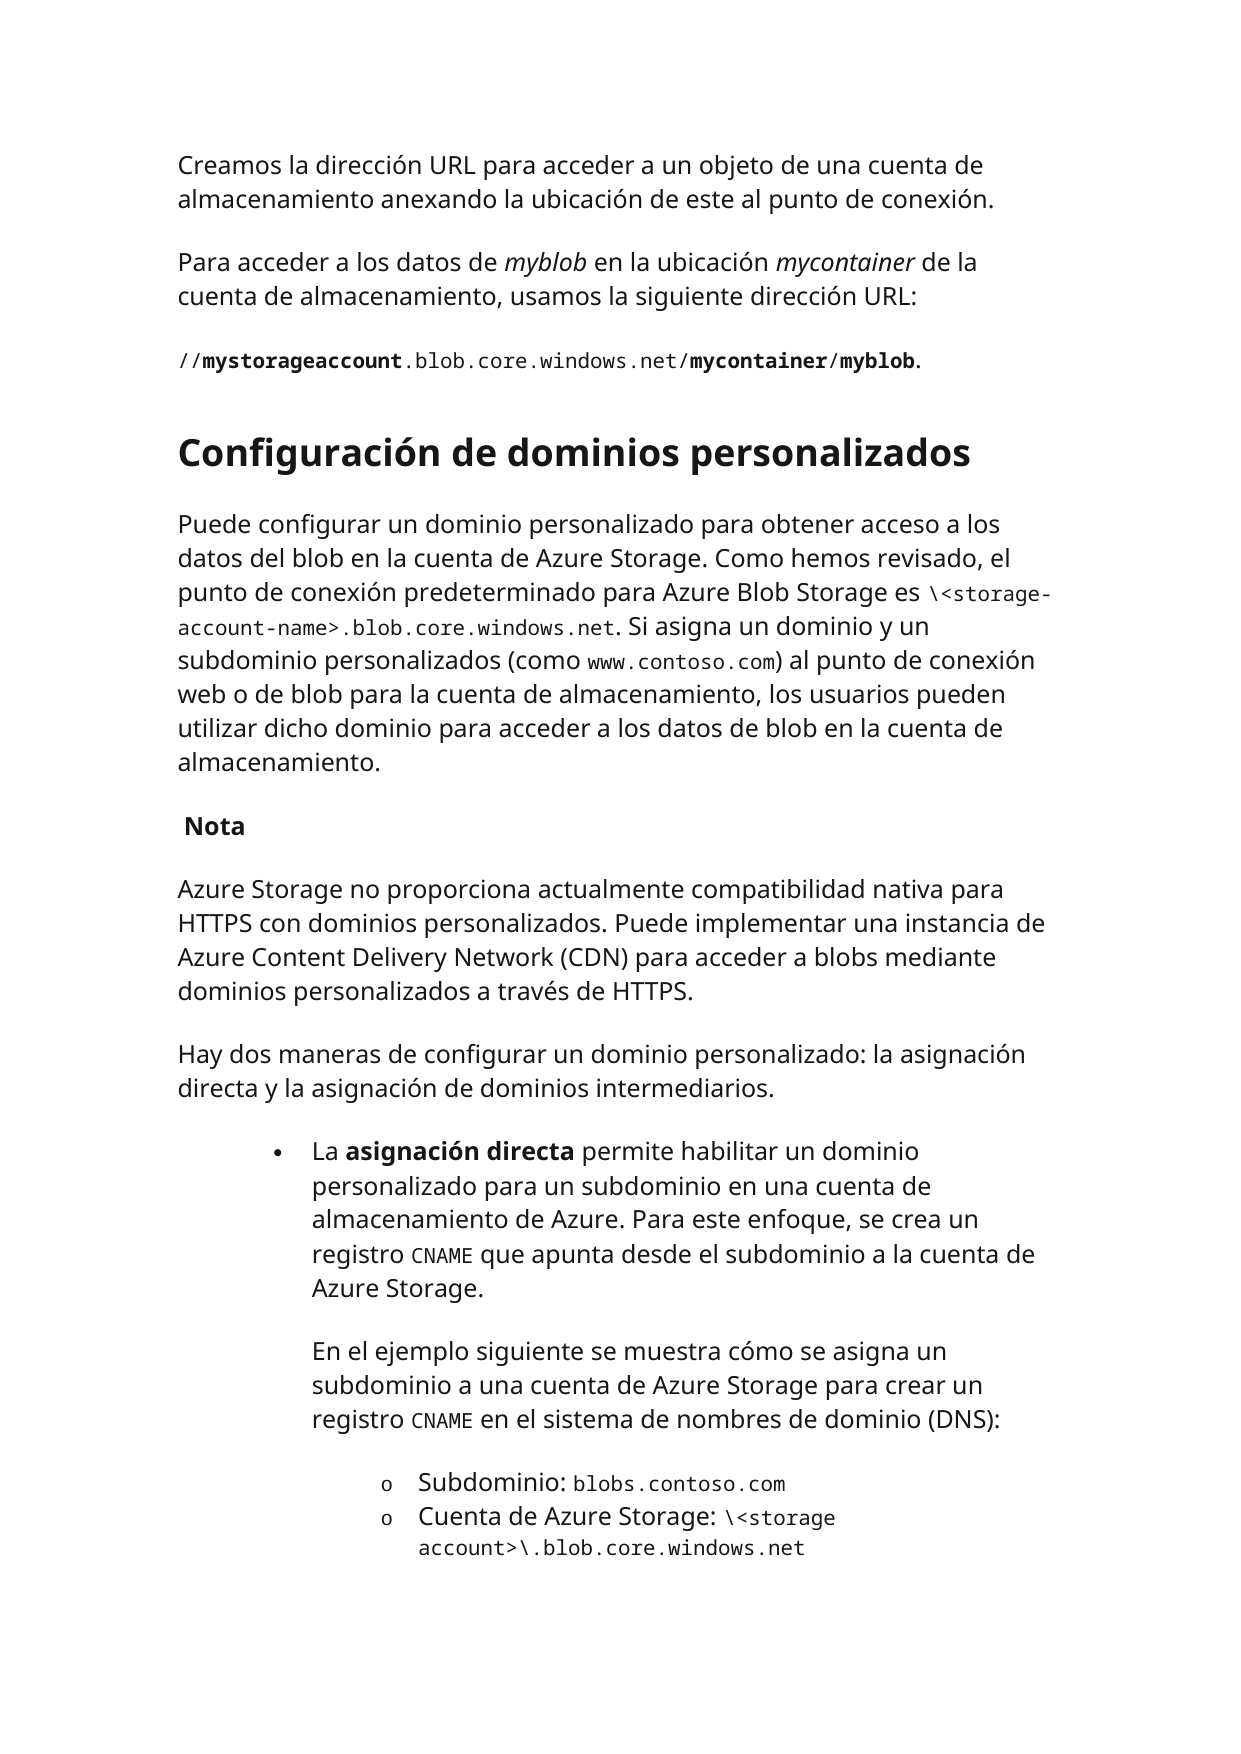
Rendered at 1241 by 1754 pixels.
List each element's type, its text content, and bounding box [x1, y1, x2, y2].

text Creamos la dirección URL para acceder a un objeto de una cuenta de almacenamiento anexando la ubicación de este al punto de conexión. [177, 148, 1063, 216]
text Azure Storage no proporciona actualmente compatibilidad nativa para HTTPS con dominios personalizados. Puede implementar una instancia de Azure Content Delivery Network (CDN) para acceder a blobs mediante dominios personalizados a través de HTTPS. [177, 871, 1063, 1008]
list La asignación directa permite habilitar un dominio personalizado para un subdominio en una cuenta de almacenamiento de Azure. Para este enfoque, se crea un registro CNAME que apunta desde el subdominio a la cuenta de Azure Storage. [274, 1134, 1063, 1304]
list Cuenta de Azure Storage: \<storage account>\.blob.core.windows.net [380, 1499, 1063, 1561]
text Configuración de dominios personalizados [177, 426, 1063, 477]
text Hay dos maneras de configurar un dominio personalizado: la asignación directa y la asignación de dominios intermediarios. [177, 1037, 1063, 1105]
text Para acceder a los datos de myblob en la ubicación mycontainer de la cuenta de almacenamiento, usamos la siguiente dirección URL: [177, 245, 1063, 313]
text Nota [177, 808, 1063, 842]
text En el ejemplo siguiente se muestra cómo se asigna un subdominio a una cuenta de Azure Storage para crear un registro CNAME en el sistema de nombres de dominio (DNS): [312, 1333, 1063, 1436]
text //mystorageaccount.blob.core.windows.net/mycontainer/myblob. [177, 342, 1063, 376]
text Puede configurar un dominio personalizado para obtener acceso a los datos del blob en la cuenta de Azure Storage. Como hemos revisado, el punto de conexión predeterminado para Azure Blob Storage es \<storage-account-name>.blob.core.windows.net. Si asigna un dominio y un subdominio personalizados (como www.contoso.com) al punto de conexión web o de blob para la cuenta de almacenamiento, los usuarios pueden utilizar dicho dominio para acceder a los datos de blob en la cuenta de almacenamiento. [177, 506, 1063, 779]
list Subdominio: blobs.contoso.com [380, 1465, 1063, 1499]
